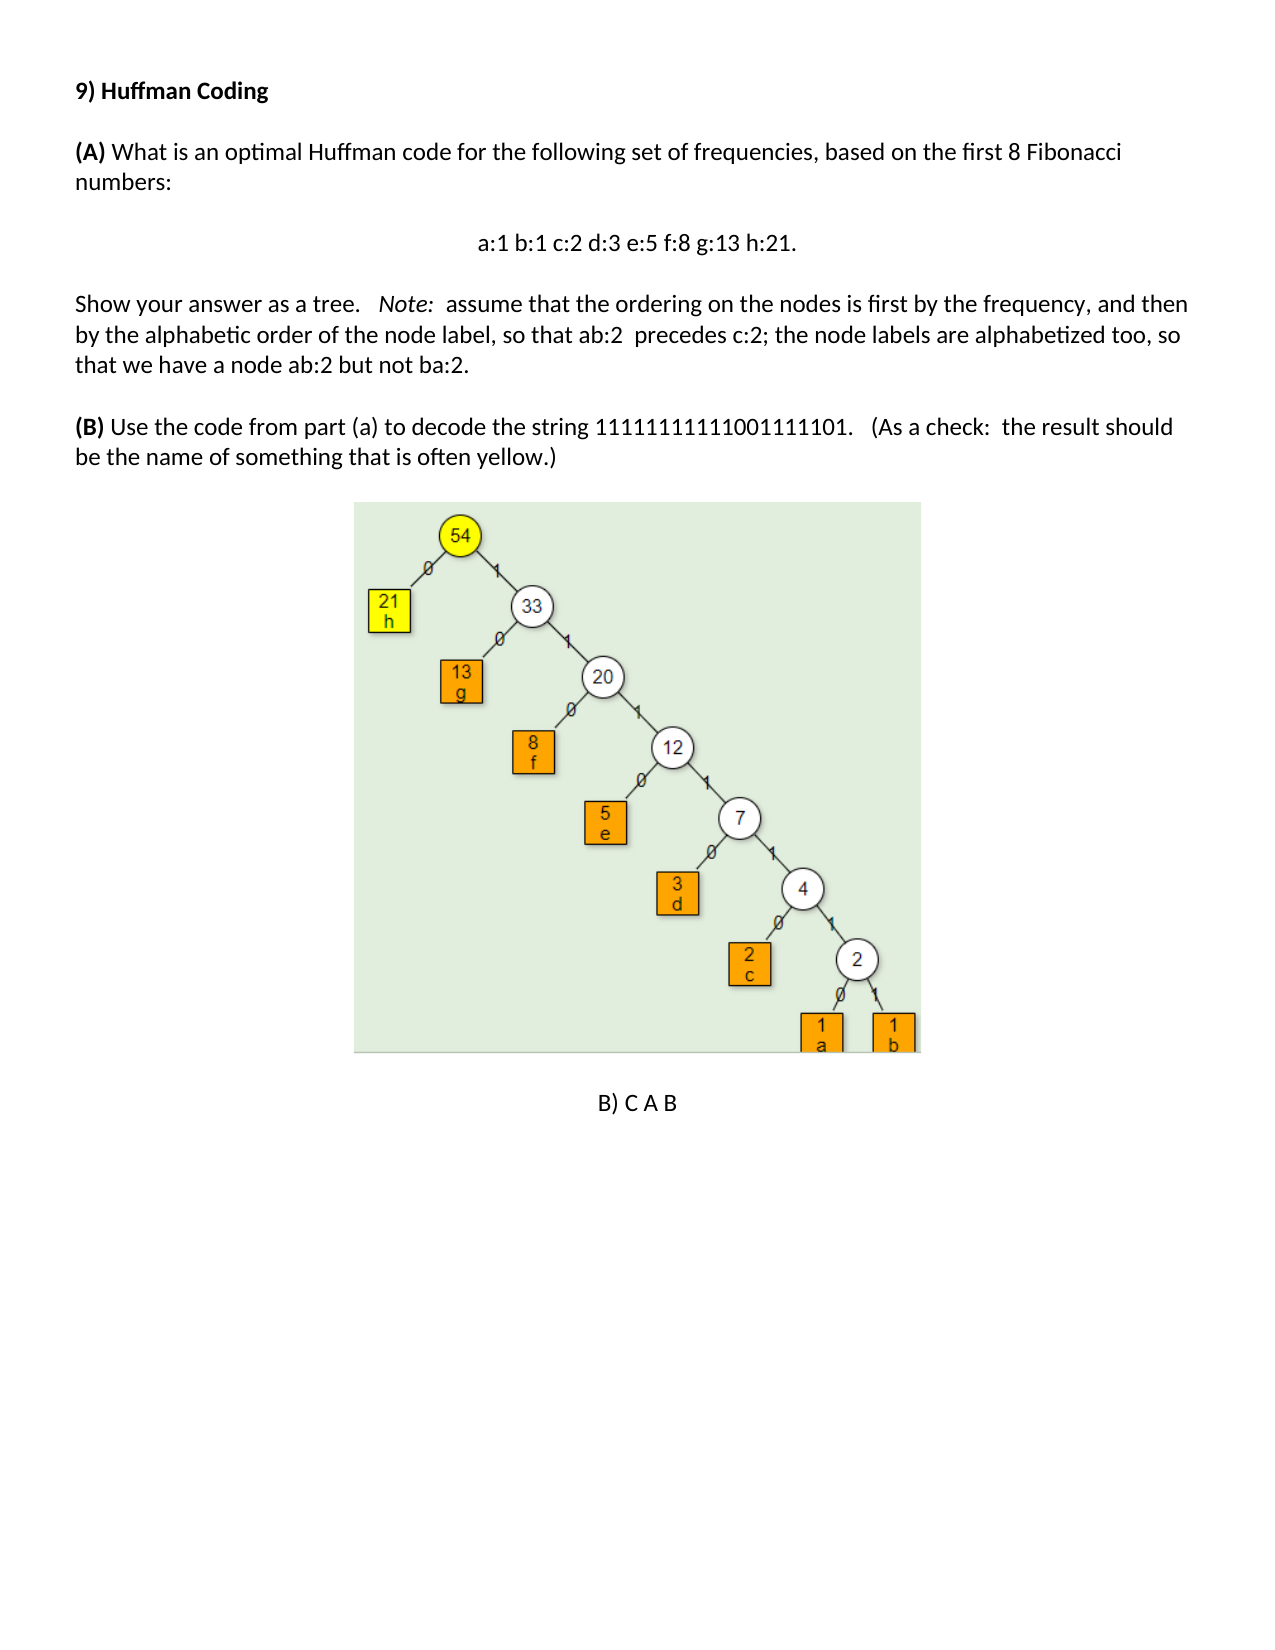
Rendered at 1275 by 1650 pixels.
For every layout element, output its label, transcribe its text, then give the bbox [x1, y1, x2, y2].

picture [353, 502, 922, 1057]
text (B) Use the code from part (a) to decode the string 11111111111001111101. (As a check: the result should be the name of something that is often yellow.) [75, 411, 1200, 472]
text 9) Huffman Coding [75, 75, 1200, 106]
text (A) What is an optimal Huffman code for the following set of frequencies, based on the first 8 Fibonacci numbers: [75, 136, 1200, 197]
text B) C A B [75, 1087, 1200, 1118]
text Show your answer as a tree. Note: assume that the ordering on the nodes is first by the frequency, and then by the alphabetic order of the node label, so that ab:2 precedes c:2; the node labels are alphabetized too, so that we have a node ab:2 but not ba:2. [75, 289, 1200, 380]
text a:1 b:1 c:2 d:3 e:5 f:8 g:13 h:21. [75, 228, 1200, 258]
